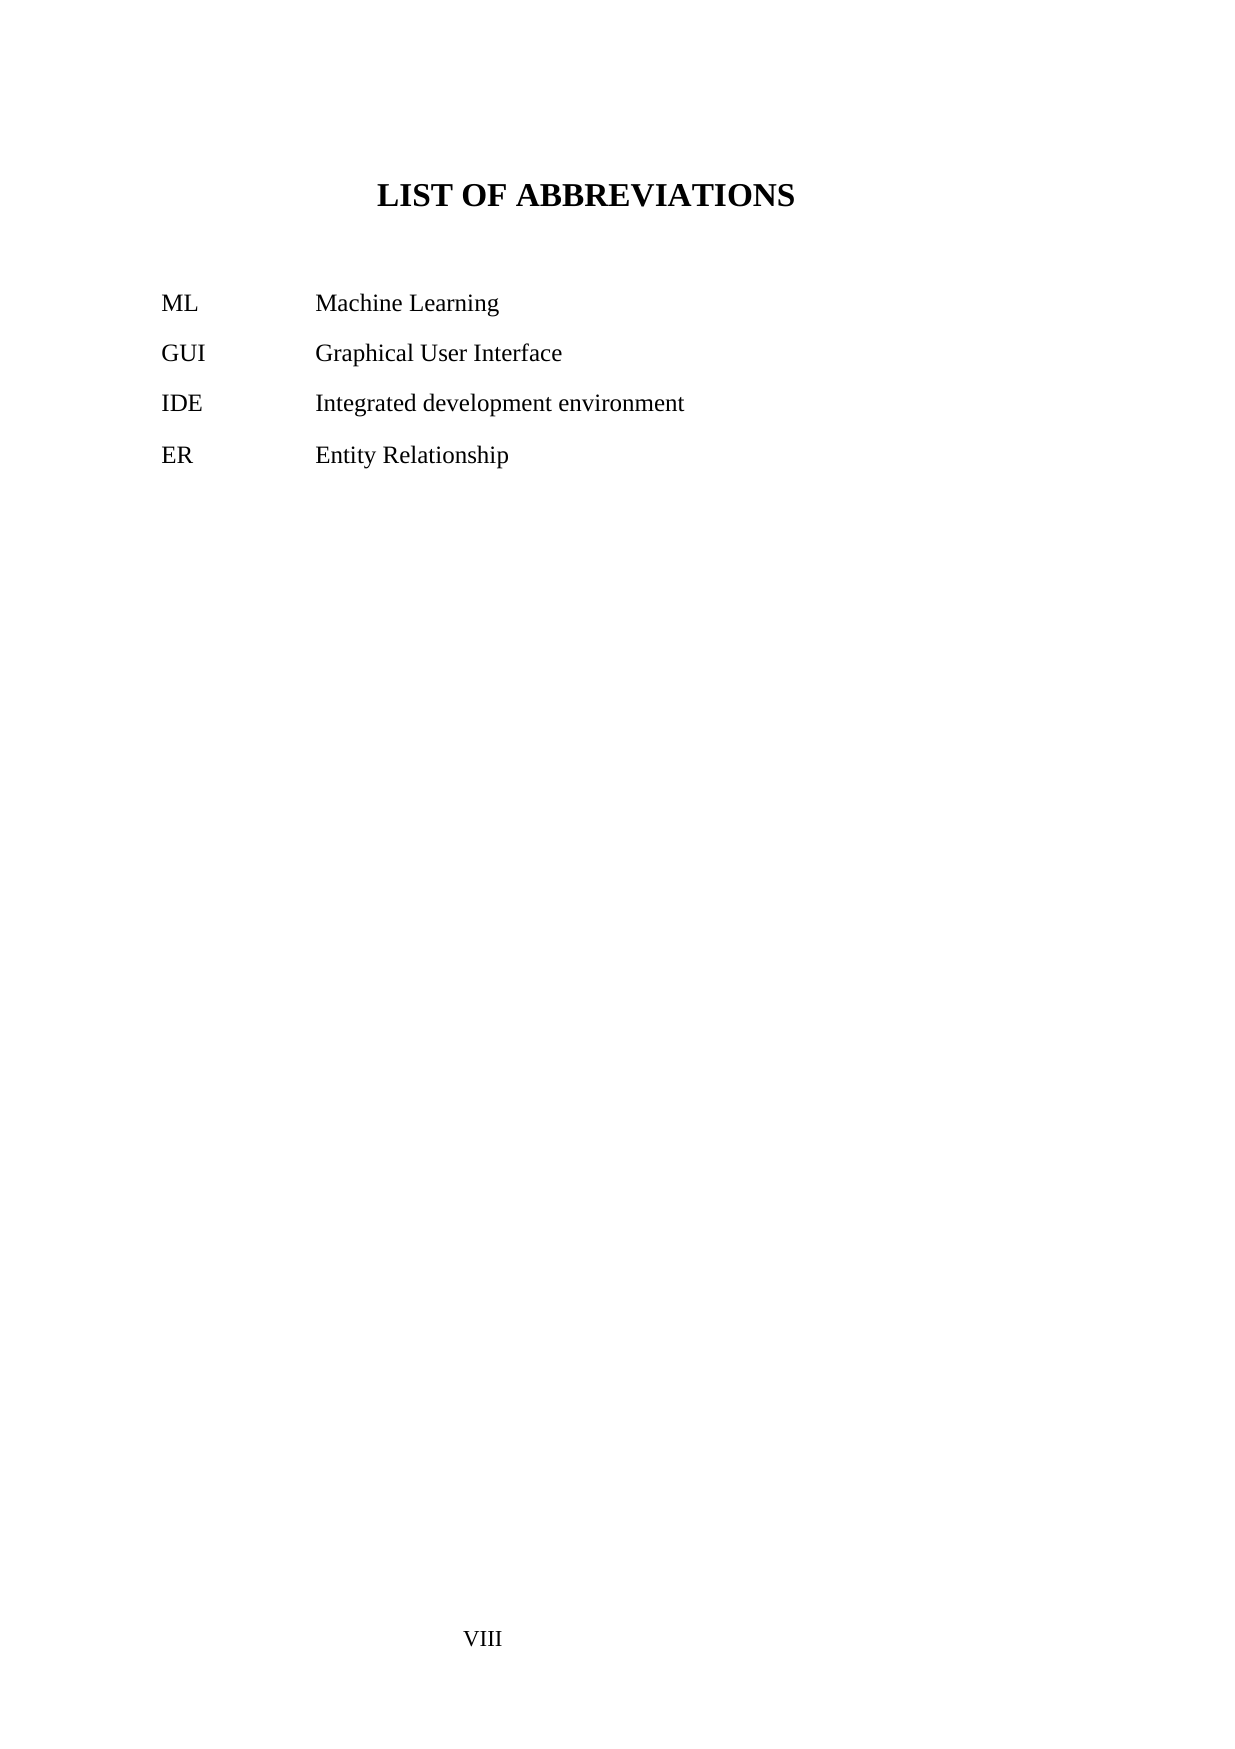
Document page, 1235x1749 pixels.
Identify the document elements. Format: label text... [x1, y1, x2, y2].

table_header ML [140, 290, 286, 332]
table_header Machine Learning [286, 290, 815, 332]
table_cell GUI [140, 332, 286, 384]
table_cell ER [140, 433, 286, 485]
table_cell Integrated development environment [286, 384, 815, 433]
subtitle LIST OF ABBREVIATIONS [302, 175, 1097, 213]
table_cell Entity Relationship [286, 433, 815, 485]
table_cell Graphical User Interface [286, 332, 815, 384]
table_cell IDE [140, 384, 286, 433]
